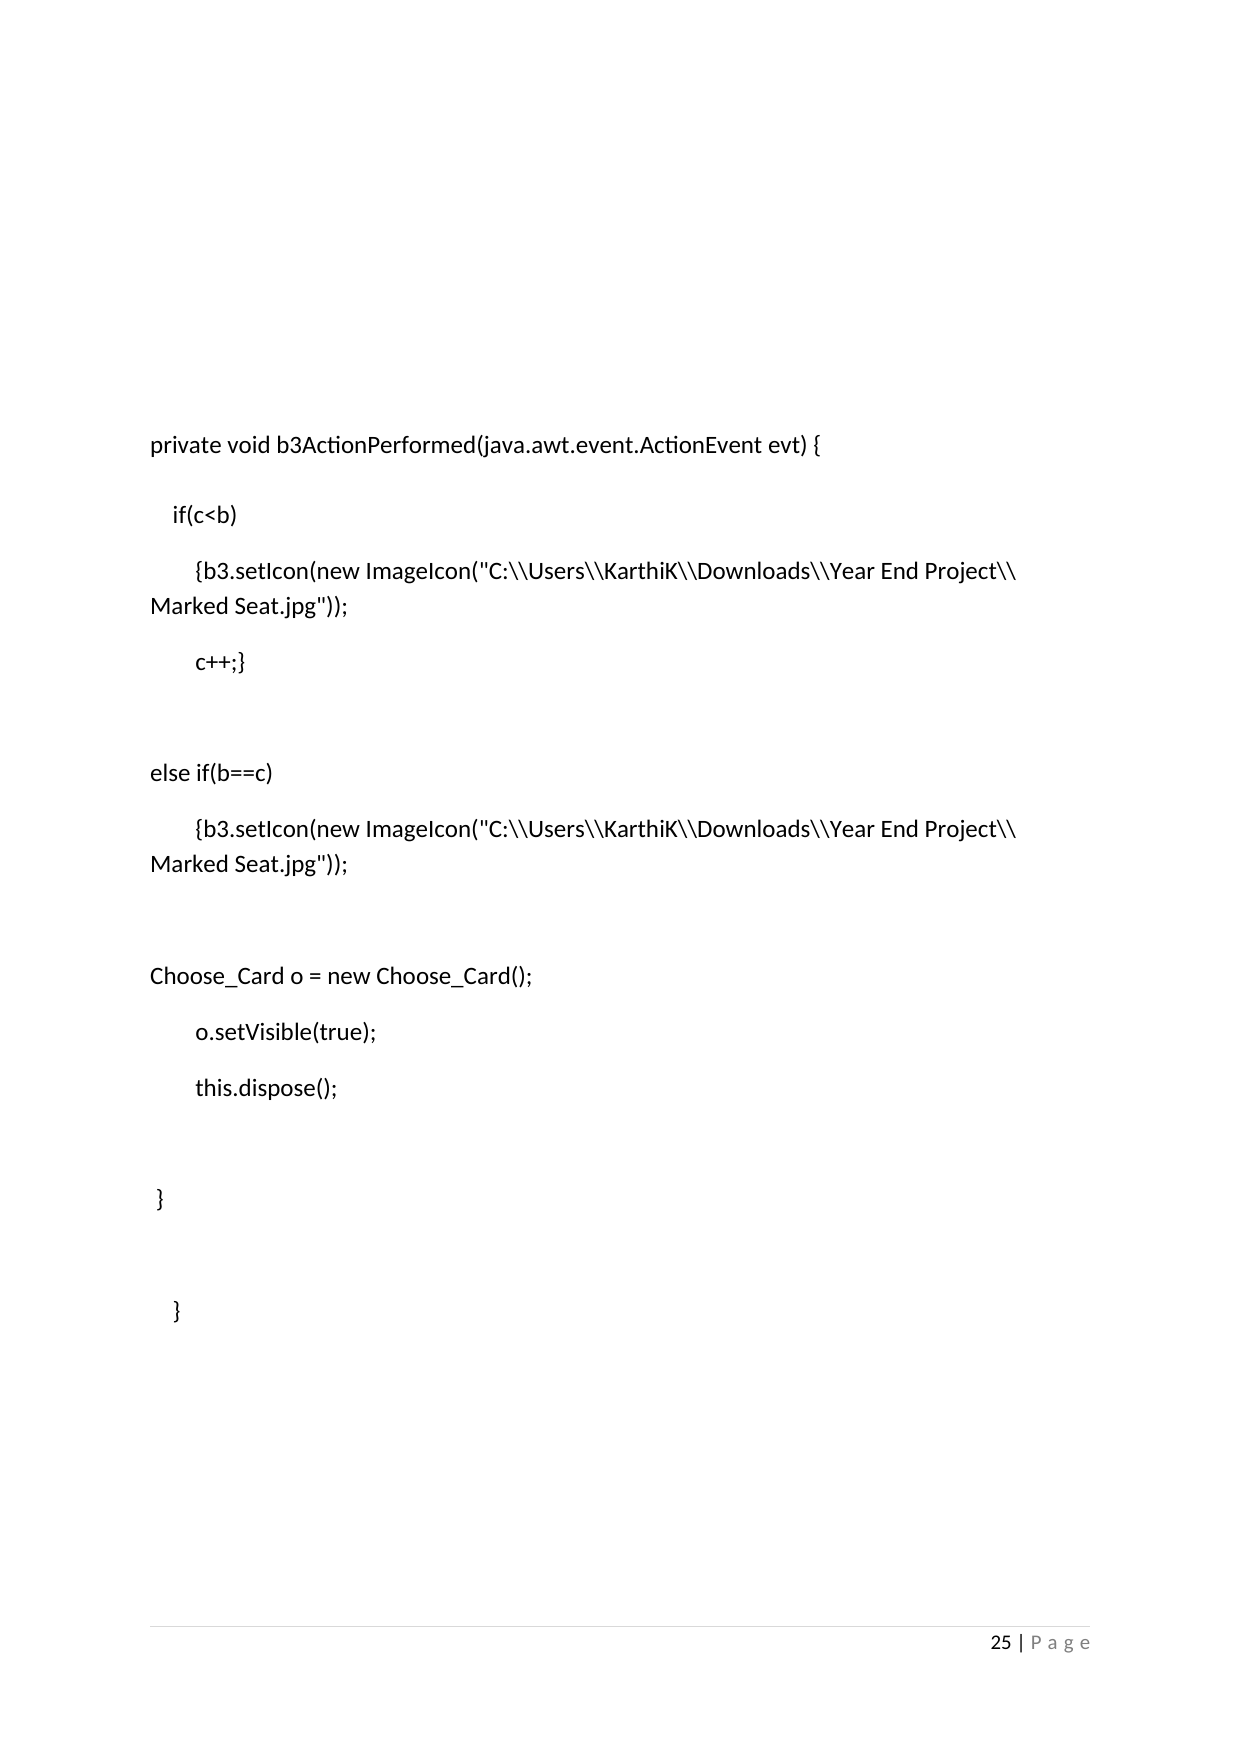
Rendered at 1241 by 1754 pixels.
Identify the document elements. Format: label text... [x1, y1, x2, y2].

text {b3.setIcon(new ImageIcon("C:\\Users\\KarthiK\\Downloads\\Year End Project\\Marked Seat.jpg")); [150, 813, 1090, 879]
text this.dispose(); [150, 1072, 1090, 1102]
text c++;} [150, 646, 1090, 676]
text private void b3ActionPerformed(java.awt.event.ActionEvent evt) { if(c<b) [150, 429, 1090, 530]
text } [150, 1183, 1090, 1214]
text else if(b==c) [150, 757, 1090, 788]
text {b3.setIcon(new ImageIcon("C:\\Users\\KarthiK\\Downloads\\Year End Project\\Marked Seat.jpg")); [150, 555, 1090, 621]
text } [150, 1295, 1090, 1326]
text o.setVisible(true); [150, 1016, 1090, 1046]
text Choose_Card o = new Choose_Card(); [150, 960, 1090, 991]
